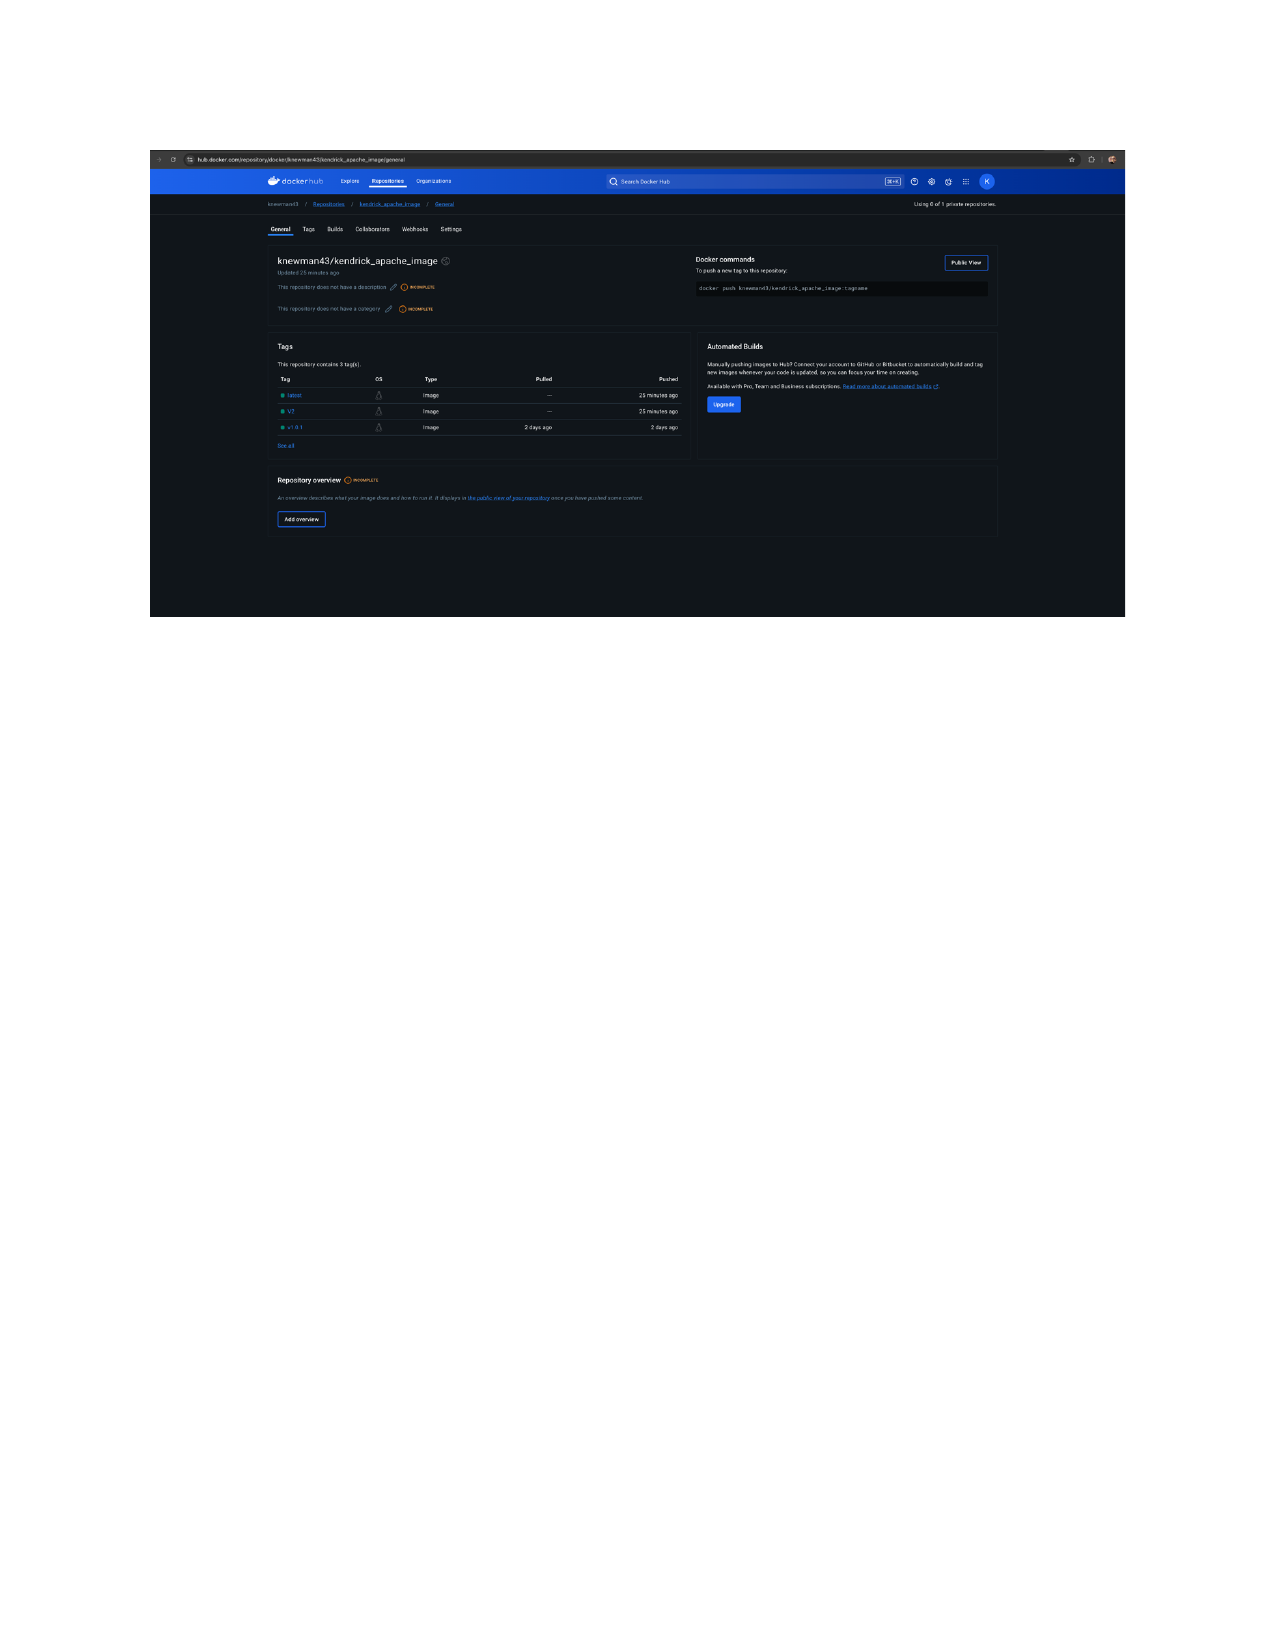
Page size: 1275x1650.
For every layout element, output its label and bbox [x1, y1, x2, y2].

picture [150, 150, 1125, 617]
